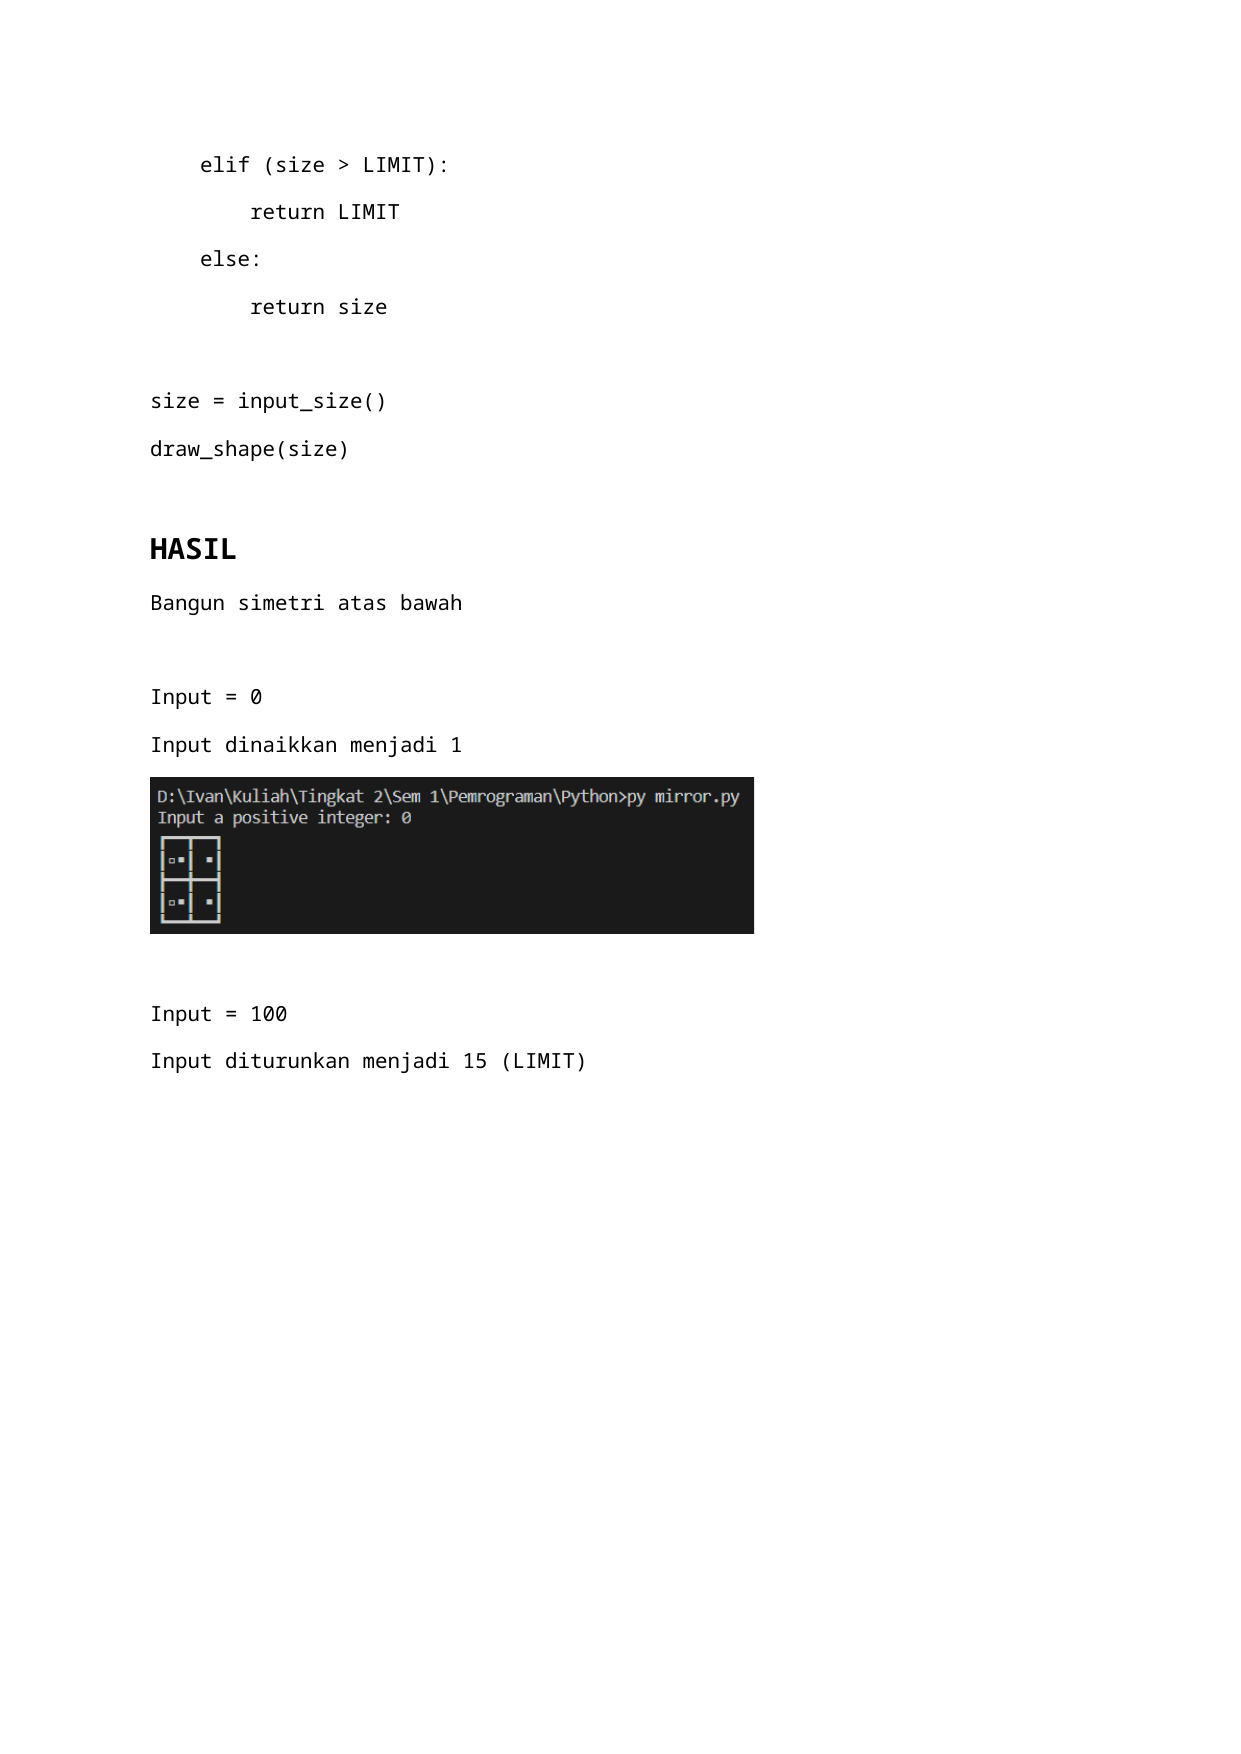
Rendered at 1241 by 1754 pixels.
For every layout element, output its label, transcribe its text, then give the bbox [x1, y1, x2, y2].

text return size [150, 292, 1090, 320]
picture [150, 777, 755, 934]
text Input = 0 [150, 682, 1090, 711]
text Bangun simetri atas bawah [150, 588, 1090, 616]
text HASIL [150, 528, 1090, 568]
text draw_shape(size) [150, 434, 1090, 462]
text Input dinaikkan menjadi 1 [150, 730, 1090, 758]
text size = input_size() [150, 386, 1090, 415]
text else: [150, 244, 1090, 273]
text Input = 100 [150, 999, 1090, 1028]
text elif (size > LIMIT): [150, 150, 1090, 178]
text return LIMIT [150, 197, 1090, 226]
text Input diturunkan menjadi 15 (LIMIT) [150, 1047, 1090, 1075]
